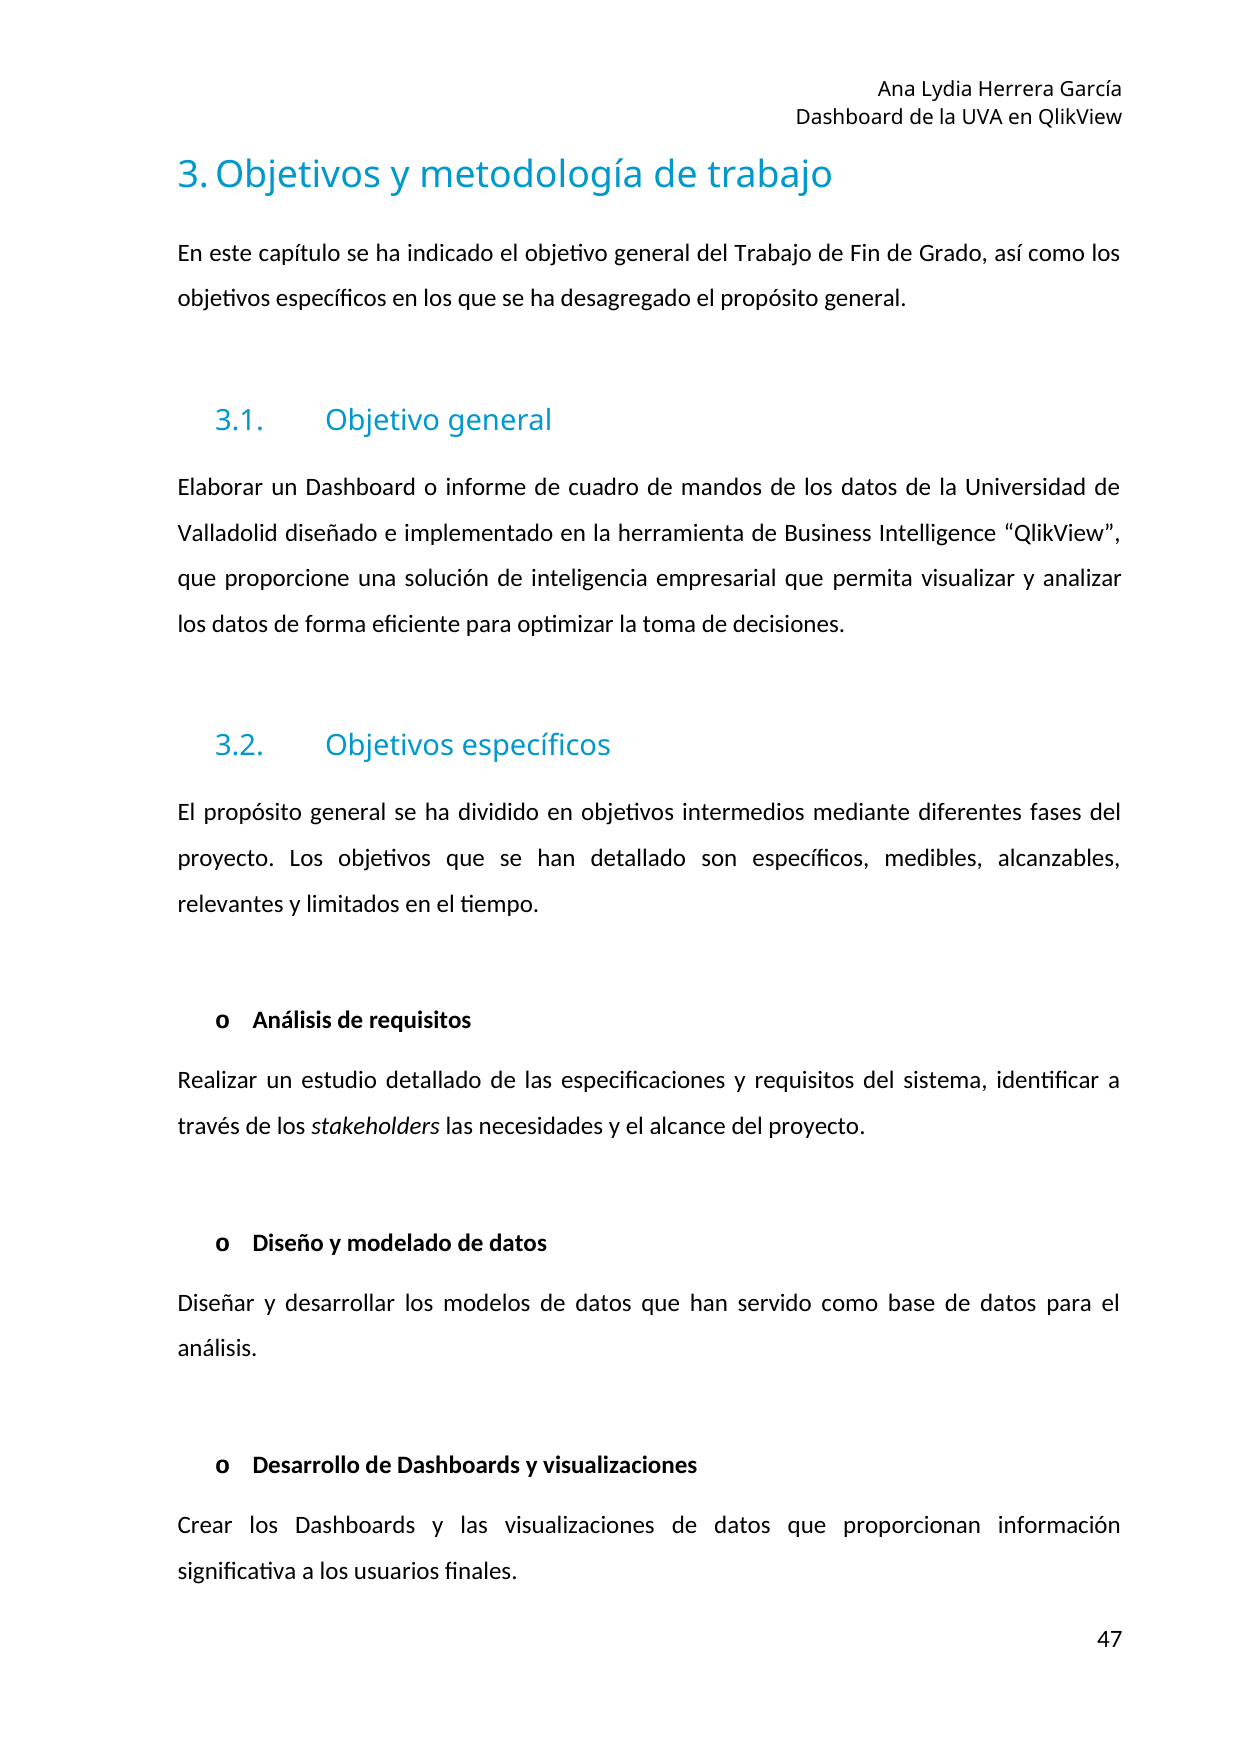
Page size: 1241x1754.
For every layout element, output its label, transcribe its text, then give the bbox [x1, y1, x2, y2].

subtitle Objetivos y metodología de trabajo [177, 148, 1122, 199]
list Diseño y modelado de datos [215, 1227, 1122, 1258]
subtitle Objetivo general [215, 399, 1122, 439]
list Desarrollo de Dashboards y visualizaciones [215, 1449, 1122, 1481]
text En este capítulo se ha indicado el objetivo general del Trabajo de Fin de Grado, así como los objetivos específicos en los que se ha desagregado el propósito general. [177, 237, 1122, 313]
text Diseñar y desarrollar los modelos de datos que han servido como base de datos para el análisis. [177, 1287, 1122, 1363]
text Crear los Dashboards y las visualizaciones de datos que proporcionan información significativa a los usuarios finales. [177, 1509, 1122, 1585]
text Elaborar un Dashboard o informe de cuadro de mandos de los datos de la Universidad de Valladolid diseñado e implementado en la herramienta de Business Intelligence “QlikView”, que proporcione una solución de inteligencia empresarial que permita visualizar y analizar los datos de forma eficiente para optimizar la toma de decisiones. [177, 471, 1122, 639]
list Análisis de requisitos [215, 1004, 1122, 1036]
text Realizar un estudio detallado de las especificaciones y requisitos del sistema, identificar a través de los stakeholders las necesidades y el alcance del proyecto. [177, 1064, 1122, 1141]
text El propósito general se ha dividido en objetivos intermedios mediante diferentes fases del proyecto. Los objetivos que se han detallado son específicos, medibles, alcanzables, relevantes y limitados en el tiempo. [177, 797, 1122, 918]
subtitle Objetivos específicos [215, 724, 1122, 764]
